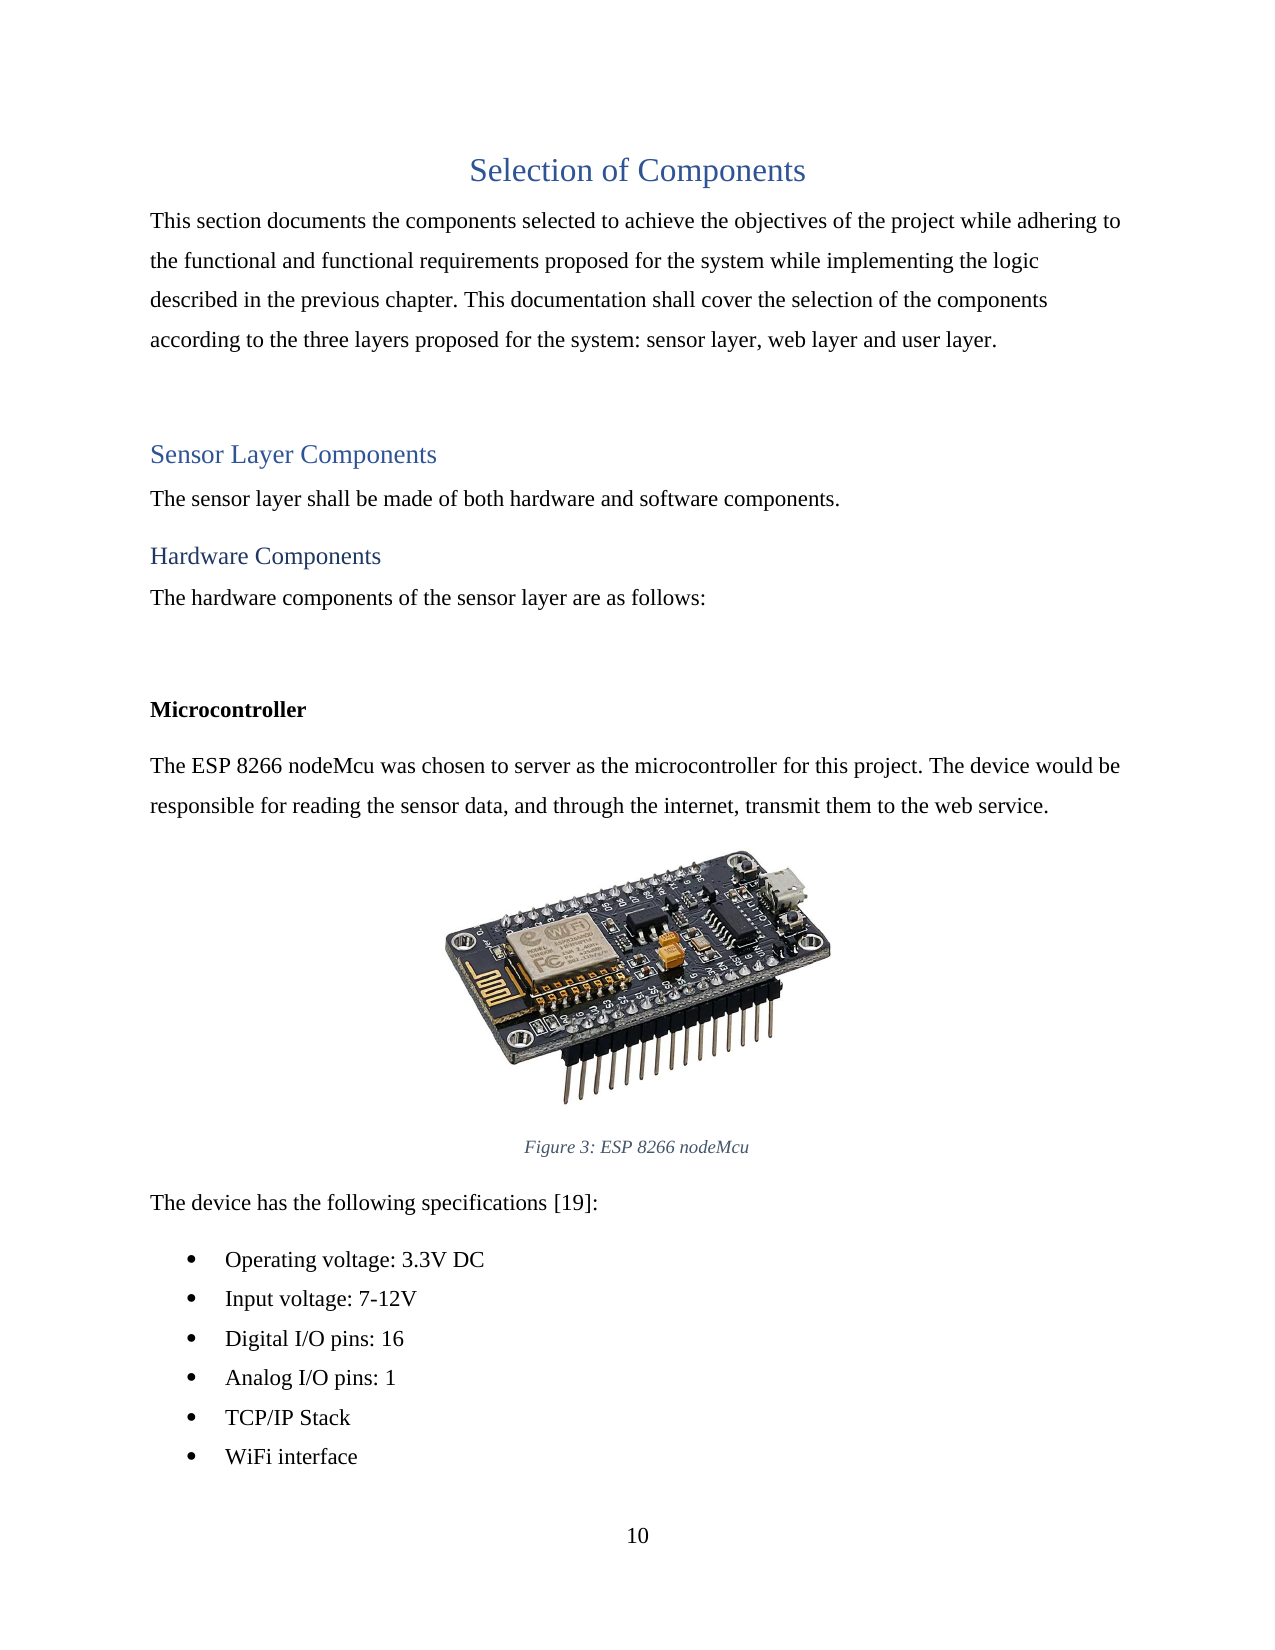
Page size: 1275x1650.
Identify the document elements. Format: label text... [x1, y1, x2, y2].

subtitle Hardware Components [150, 541, 1125, 570]
picture [443, 848, 832, 1107]
list TCP/IP Stack [187, 1403, 1125, 1430]
text Microcontroller [150, 696, 1125, 723]
text The sensor layer shall be made of both hardware and software components. [150, 485, 1125, 511]
subtitle Sensor Layer Components [150, 438, 1125, 469]
text The hardware components of the sensor layer are as follows: [150, 584, 1125, 611]
list Operating voltage: 3.3V DC [187, 1246, 1125, 1272]
list Digital I/O pins: 16 [187, 1324, 1125, 1351]
list WiFi interface [187, 1443, 1125, 1469]
text The ESP 8266 nodeMcu was chosen to server as the microcontroller for this project. The device would be responsible for reading the sensor data, and through the internet, transmit them to the web service. [150, 753, 1125, 818]
text The device has the following specifications : [150, 1189, 1125, 1216]
list Analog I/O pins: 1 [187, 1364, 1125, 1390]
list Input voltage: 7-12V [187, 1285, 1125, 1311]
subtitle Selection of Components [150, 150, 1125, 188]
text This section documents the components selected to achieve the objectives of the project while adhering to the functional and functional requirements proposed for the system while implementing the logic described in the previous chapter. This documentation shall cover the selection of the components according to the three layers proposed for the system: sensor layer, web layer and user layer. [150, 207, 1125, 352]
